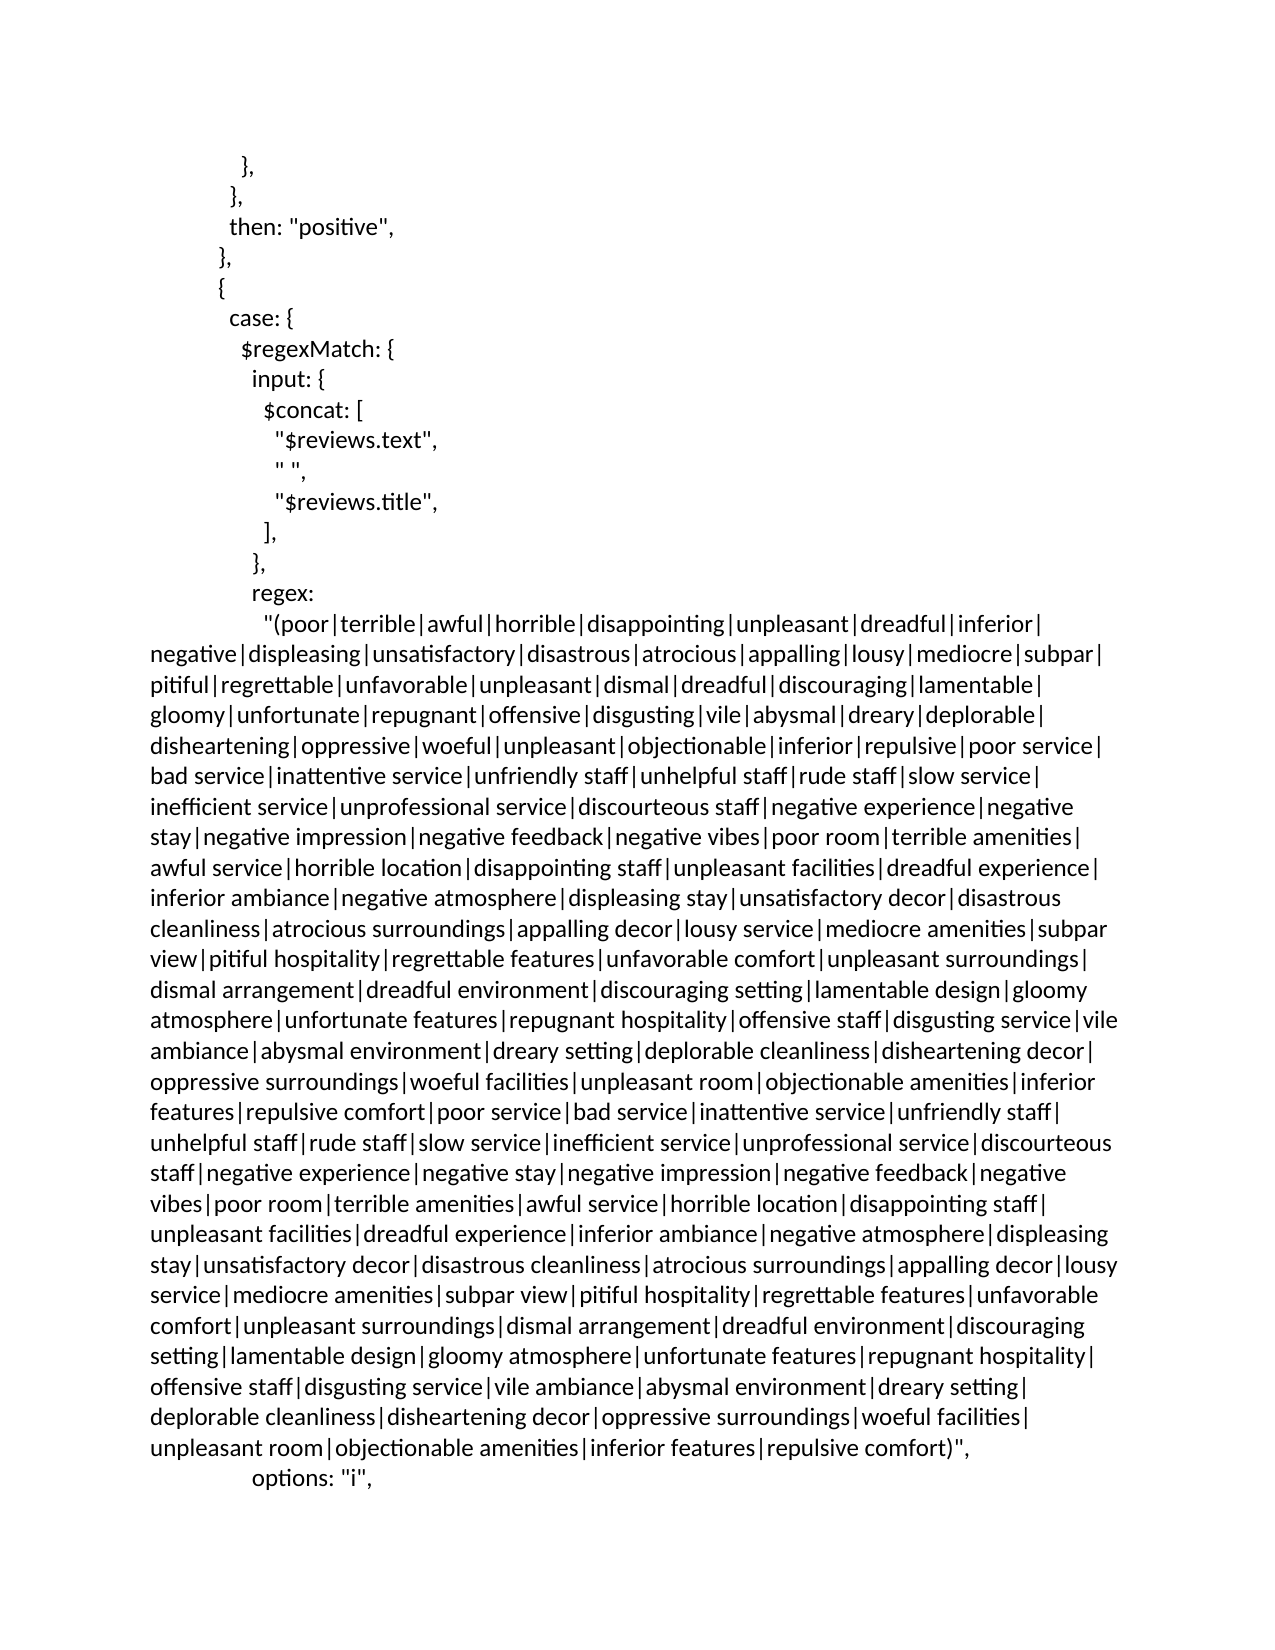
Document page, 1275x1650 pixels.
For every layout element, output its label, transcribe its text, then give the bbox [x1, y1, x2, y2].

text ], [150, 516, 1125, 547]
text options: "i", [150, 1462, 1125, 1493]
text "$reviews.text", [150, 425, 1125, 455]
text " ", [150, 455, 1125, 486]
text }, [150, 547, 1125, 577]
text "$reviews.title", [150, 486, 1125, 516]
text regex: [150, 577, 1125, 608]
text input: { [150, 364, 1125, 394]
text }, [150, 181, 1125, 211]
text $regexMatch: { [150, 333, 1125, 364]
text { [150, 272, 1125, 303]
text }, [150, 242, 1125, 272]
text then: "positive", [150, 211, 1125, 242]
text }, [150, 150, 1125, 181]
text case: { [150, 303, 1125, 333]
text "(poor|terrible|awful|horrible|disappointing|unpleasant|dreadful|inferior|negative|displeasing|unsatisfactory|disastrous|atrocious|appalling|lousy|mediocre|subpar|pitiful|regrettable|unfavorable|unpleasant|dismal|dreadful|discouraging|lamentable|gloomy|unfortunate|repugnant|offensive|disgusting|vile|abysmal|dreary|deplorable|disheartening|oppressive|woeful|unpleasant|objectionable|inferior|repulsive|poor service|bad service|inattentive service|unfriendly staff|unhelpful staff|rude staff|slow service|inefficient service|unprofessional service|discourteous staff|negative experience|negative stay|negative impression|negative feedback|negative vibes|poor room|terrible amenities|awful service|horrible location|disappointing staff|unpleasant facilities|dreadful experience|inferior ambiance|negative atmosphere|displeasing stay|unsatisfactory decor|disastrous cleanliness|atrocious surroundings|appalling decor|lousy service|mediocre amenities|subpar view|pitiful hospitality|regrettable features|unfavorable comfort|unpleasant surroundings|dismal arrangement|dreadful environment|discouraging setting|lamentable design|gloomy atmosphere|unfortunate features|repugnant hospitality|offensive staff|disgusting service|vile ambiance|abysmal environment|dreary setting|deplorable cleanliness|disheartening decor|oppressive surroundings|woeful facilities|unpleasant room|objectionable amenities|inferior features|repulsive comfort|poor service|bad service|inattentive service|unfriendly staff|unhelpful staff|rude staff|slow service|inefficient service|unprofessional service|discourteous staff|negative experience|negative stay|negative impression|negative feedback|negative vibes|poor room|terrible amenities|awful service|horrible location|disappointing staff|unpleasant facilities|dreadful experience|inferior ambiance|negative atmosphere|displeasing stay|unsatisfactory decor|disastrous cleanliness|atrocious surroundings|appalling decor|lousy service|mediocre amenities|subpar view|pitiful hospitality|regrettable features|unfavorable comfort|unpleasant surroundings|dismal arrangement|dreadful environment|discouraging setting|lamentable design|gloomy atmosphere|unfortunate features|repugnant hospitality|offensive staff|disgusting service|vile ambiance|abysmal environment|dreary setting|deplorable cleanliness|disheartening decor|oppressive surroundings|woeful facilities|unpleasant room|objectionable amenities|inferior features|repulsive comfort)", [150, 608, 1125, 1462]
text $concat: [ [150, 394, 1125, 425]
